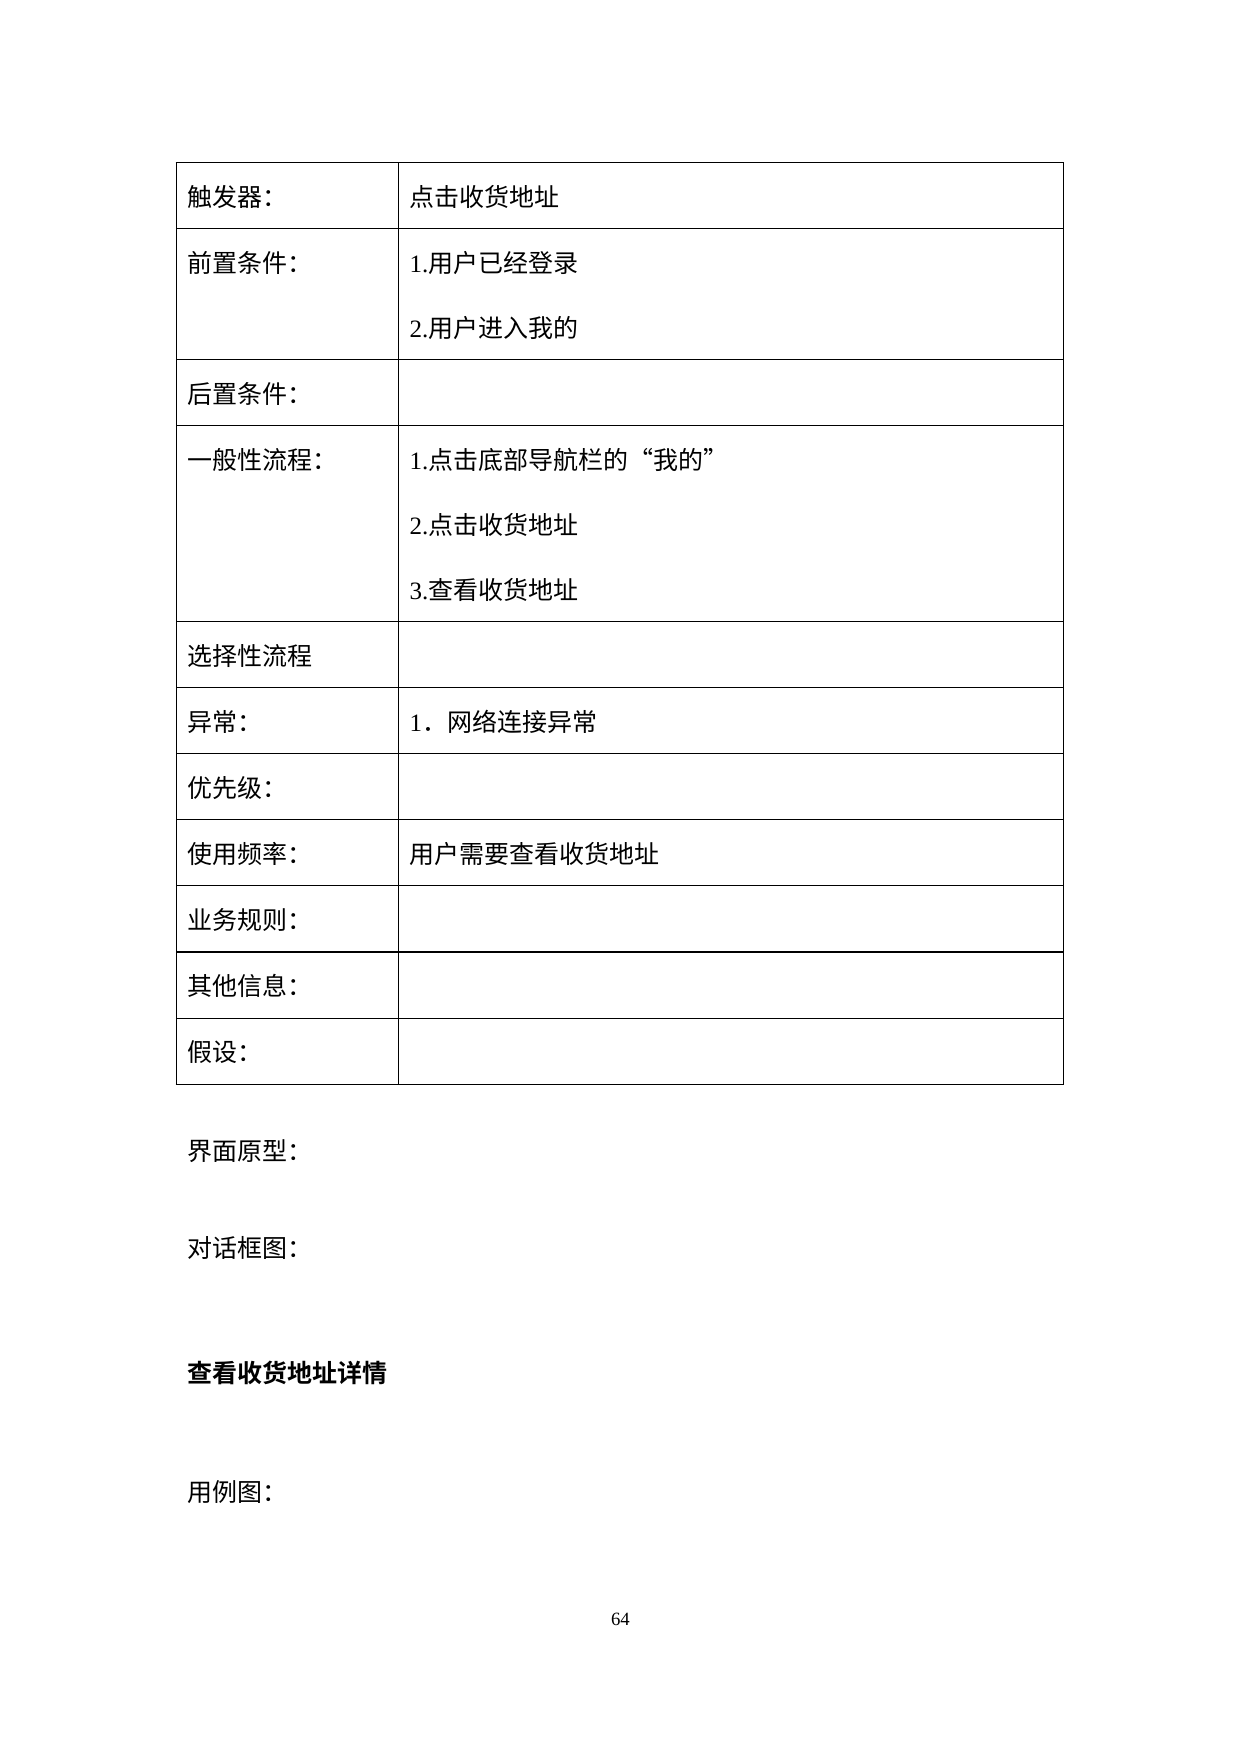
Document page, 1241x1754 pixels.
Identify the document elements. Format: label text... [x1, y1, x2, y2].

table_cell 1.用户已经登录 2.用户进入我的 [399, 229, 1063, 359]
table_cell 异常： [177, 688, 398, 753]
table_cell 1.点击底部导航栏的“我的” 2.点击收货地址 3.查看收货地址 [399, 426, 1063, 621]
text 对话框图： [187, 1214, 1053, 1279]
table_cell [399, 953, 1063, 1017]
text 用例图： [187, 1458, 1053, 1523]
table_cell 选择性流程 [177, 622, 398, 687]
table_cell 一般性流程： [177, 426, 398, 621]
table_cell 触发器： [177, 163, 398, 228]
table_cell 其他信息： [177, 953, 398, 1017]
table_cell 后置条件： [177, 360, 398, 425]
table_cell [399, 622, 1063, 687]
table_cell [399, 886, 1063, 951]
table_cell [399, 360, 1063, 425]
table_cell [399, 1019, 1063, 1083]
table_cell 优先级： [177, 754, 398, 819]
table_cell 使用频率： [177, 820, 398, 885]
table_cell 假设： [177, 1019, 398, 1083]
table_cell 前置条件： [177, 229, 398, 359]
subtitle 查看收货地址详情 [187, 1339, 1053, 1404]
table_cell [399, 754, 1063, 819]
table_cell 点击收货地址 [399, 163, 1063, 228]
table_cell 业务规则： [177, 886, 398, 951]
text 界面原型： [187, 1117, 1053, 1182]
table_cell 用户需要查看收货地址 [399, 820, 1063, 885]
table_cell 1．网络连接异常 [399, 688, 1063, 753]
